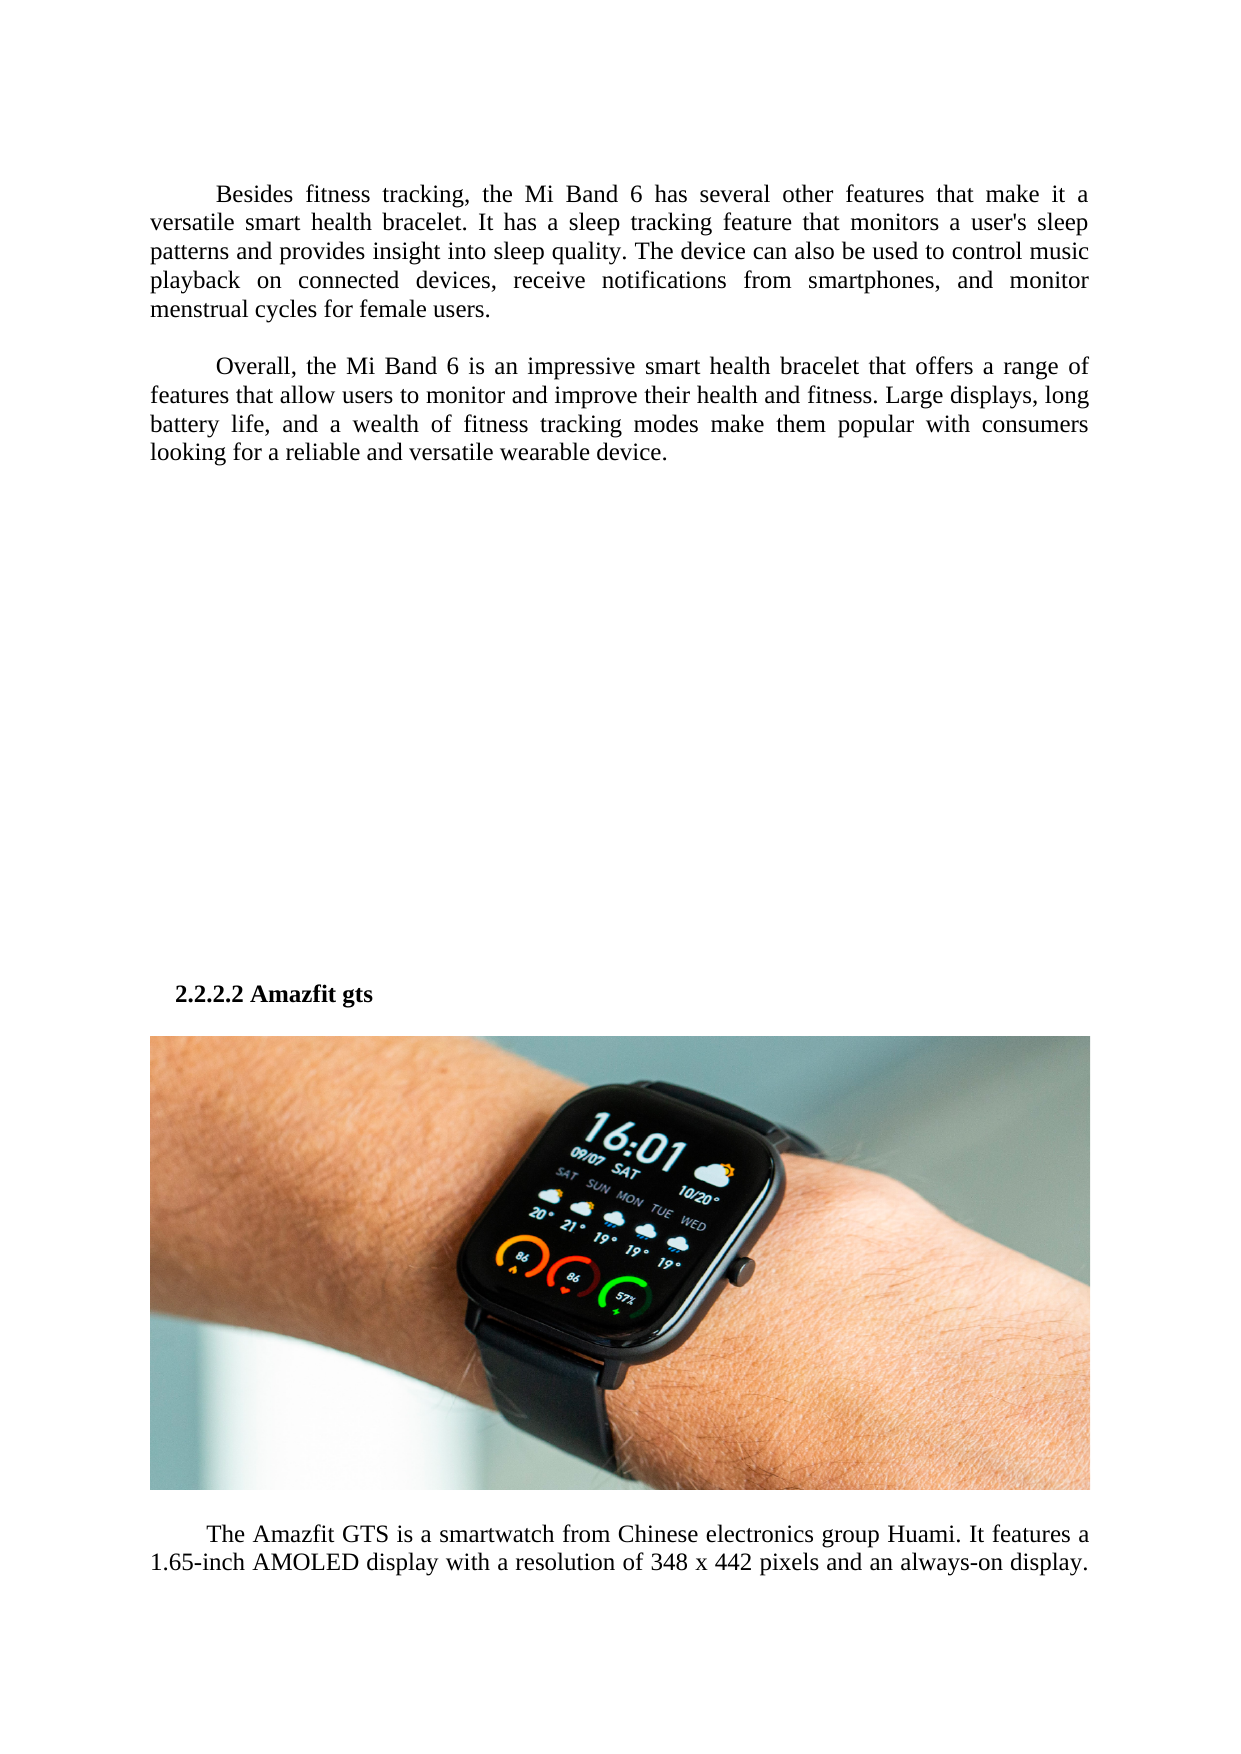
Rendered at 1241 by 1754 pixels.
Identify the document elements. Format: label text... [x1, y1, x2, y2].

text 2.2.2.2 Amazfit gts [150, 979, 1090, 1008]
picture [150, 1036, 1091, 1490]
text Overall, the Mi Band 6 is an impressive smart health bracelet that offers a range of features that allow users to monitor and improve their health and fitness. Large displays, long battery life, and a wealth of fitness tracking modes make them popular with consumers looking for a reliable and versatile wearable device. [150, 351, 1090, 466]
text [150, 1519, 1090, 1576]
text Besides fitness tracking, the Mi Band 6 has several other features that make it a versatile smart health bracelet. It has a sleep tracking feature that monitors a user's sleep patterns and provides insight into sleep quality. The device can also be used to control music playback on connected devices, receive notifications from smartphones, and monitor menstrual cycles for female users. [150, 179, 1090, 322]
